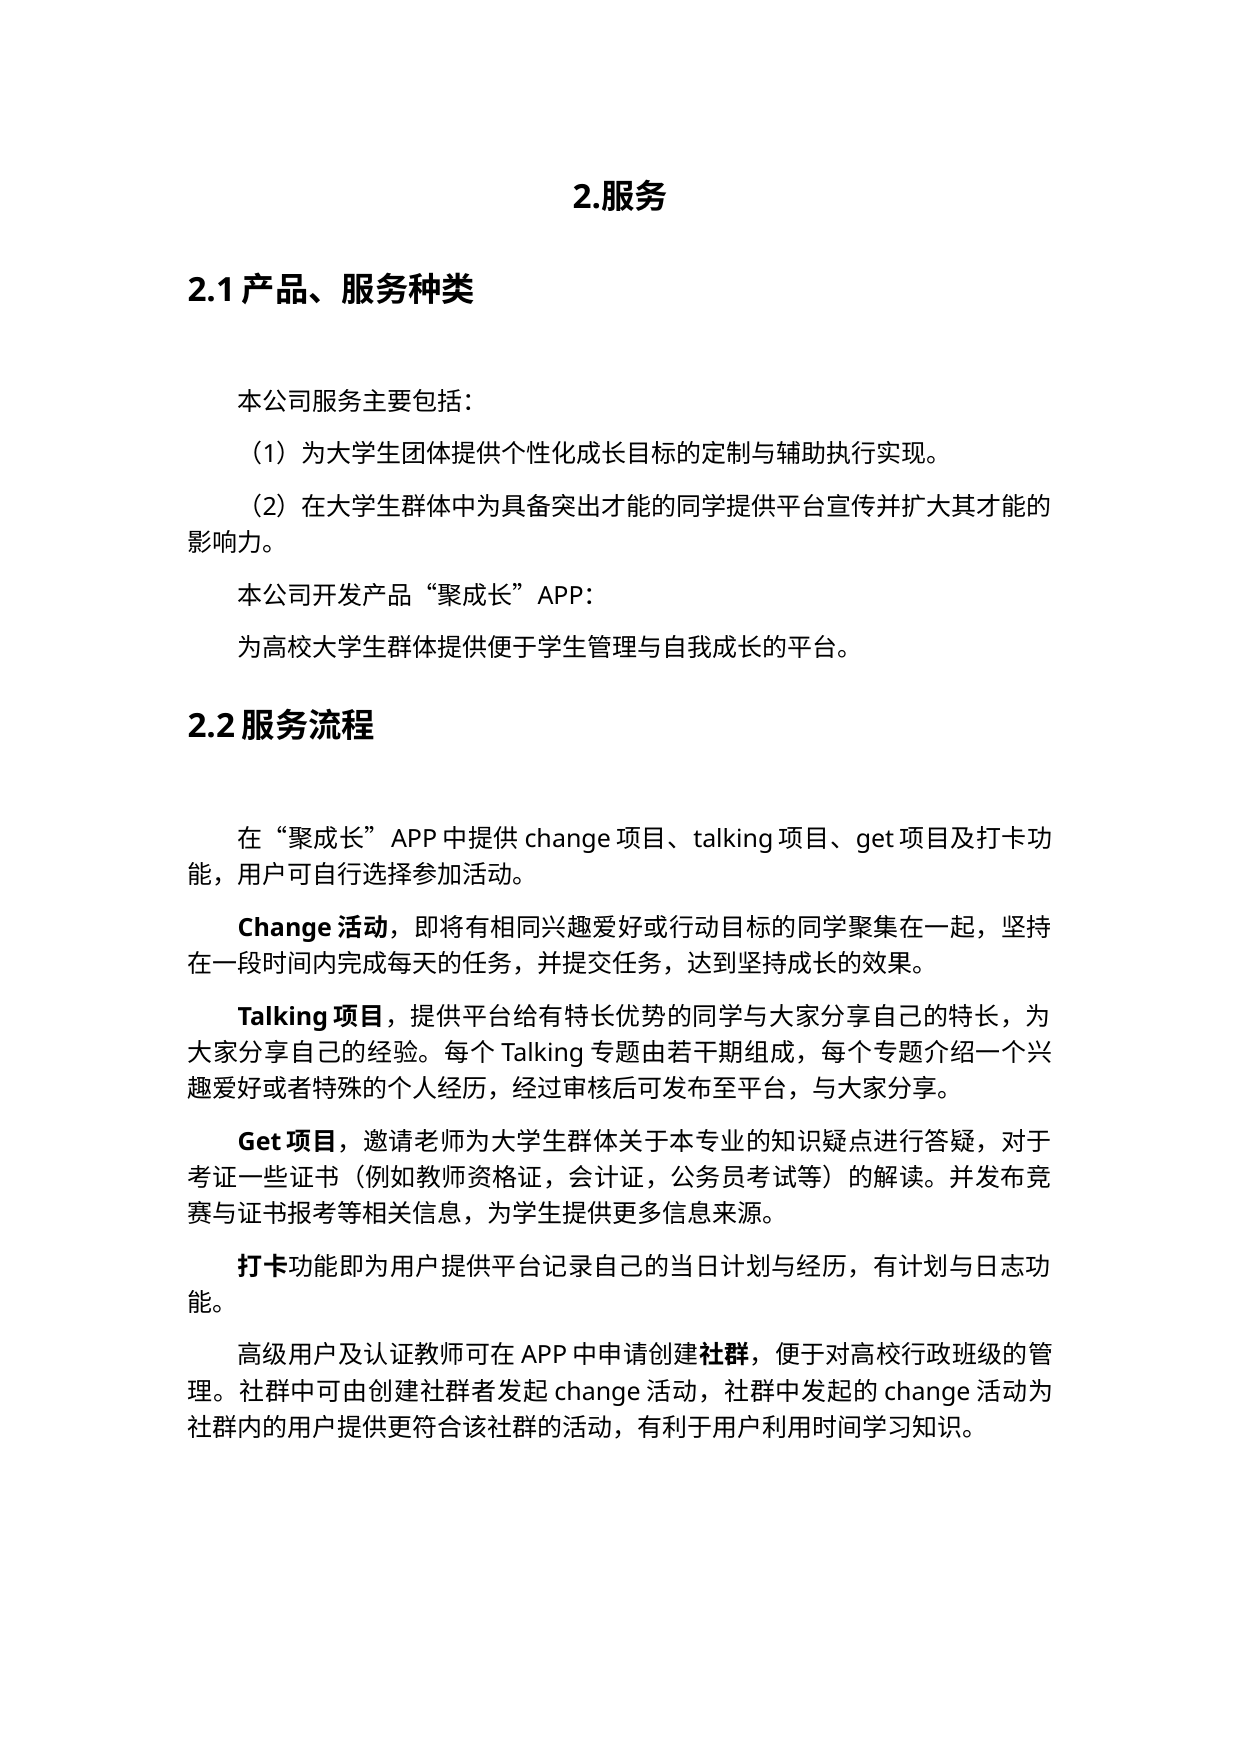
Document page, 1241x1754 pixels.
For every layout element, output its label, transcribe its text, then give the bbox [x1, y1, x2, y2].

text 本公司开发产品“聚成长”APP： [187, 575, 1053, 611]
text （2）在大学生群体中为具备突出才能的同学提供平台宣传并扩大其才能的影响力。 [187, 486, 1053, 559]
title 2.服务 [187, 162, 1053, 227]
text Talking项目，提供平台给有特长优势的同学与大家分享自己的特长，为大家分享自己的经验。每个Talking专题由若干期组成，每个专题介绍一个兴趣爱好或者特殊的个人经历，经过审核后可发布至平台，与大家分享。 [187, 996, 1053, 1105]
text Change活动，即将有相同兴趣爱好或行动目标的同学聚集在一起，坚持在一段时间内完成每天的任务，并提交任务，达到坚持成长的效果。 [187, 907, 1053, 980]
text 为高校大学生群体提供便于学生管理与自我成长的平台。 [187, 628, 1053, 664]
text 高级用户及认证教师可在APP中申请创建社群，便于对高校行政班级的管理。社群中可由创建社群者发起change活动，社群中发起的change活动为社群内的用户提供更符合该社群的活动，有利于用户利用时间学习知识。 [187, 1335, 1053, 1443]
text 本公司服务主要包括： [187, 381, 1053, 418]
text 在“聚成长”APP中提供change项目、talking项目、get项目及打卡功能，用户可自行选择参加活动。 [187, 818, 1053, 891]
text （1）为大学生团体提供个性化成长目标的定制与辅助执行实现。 [187, 434, 1053, 470]
subtitle 2.2服务流程 [187, 691, 1053, 756]
text 打卡功能即为用户提供平台记录自己的当日计划与经历，有计划与日志功能。 [187, 1246, 1053, 1318]
subtitle 2.1产品、服务种类 [187, 254, 1053, 319]
text Get项目，邀请老师为大学生群体关于本专业的知识疑点进行答疑，对于考证一些证书（例如教师资格证，会计证，公务员考试等）的解读。并发布竞赛与证书报考等相关信息，为学生提供更多信息来源。 [187, 1121, 1053, 1230]
